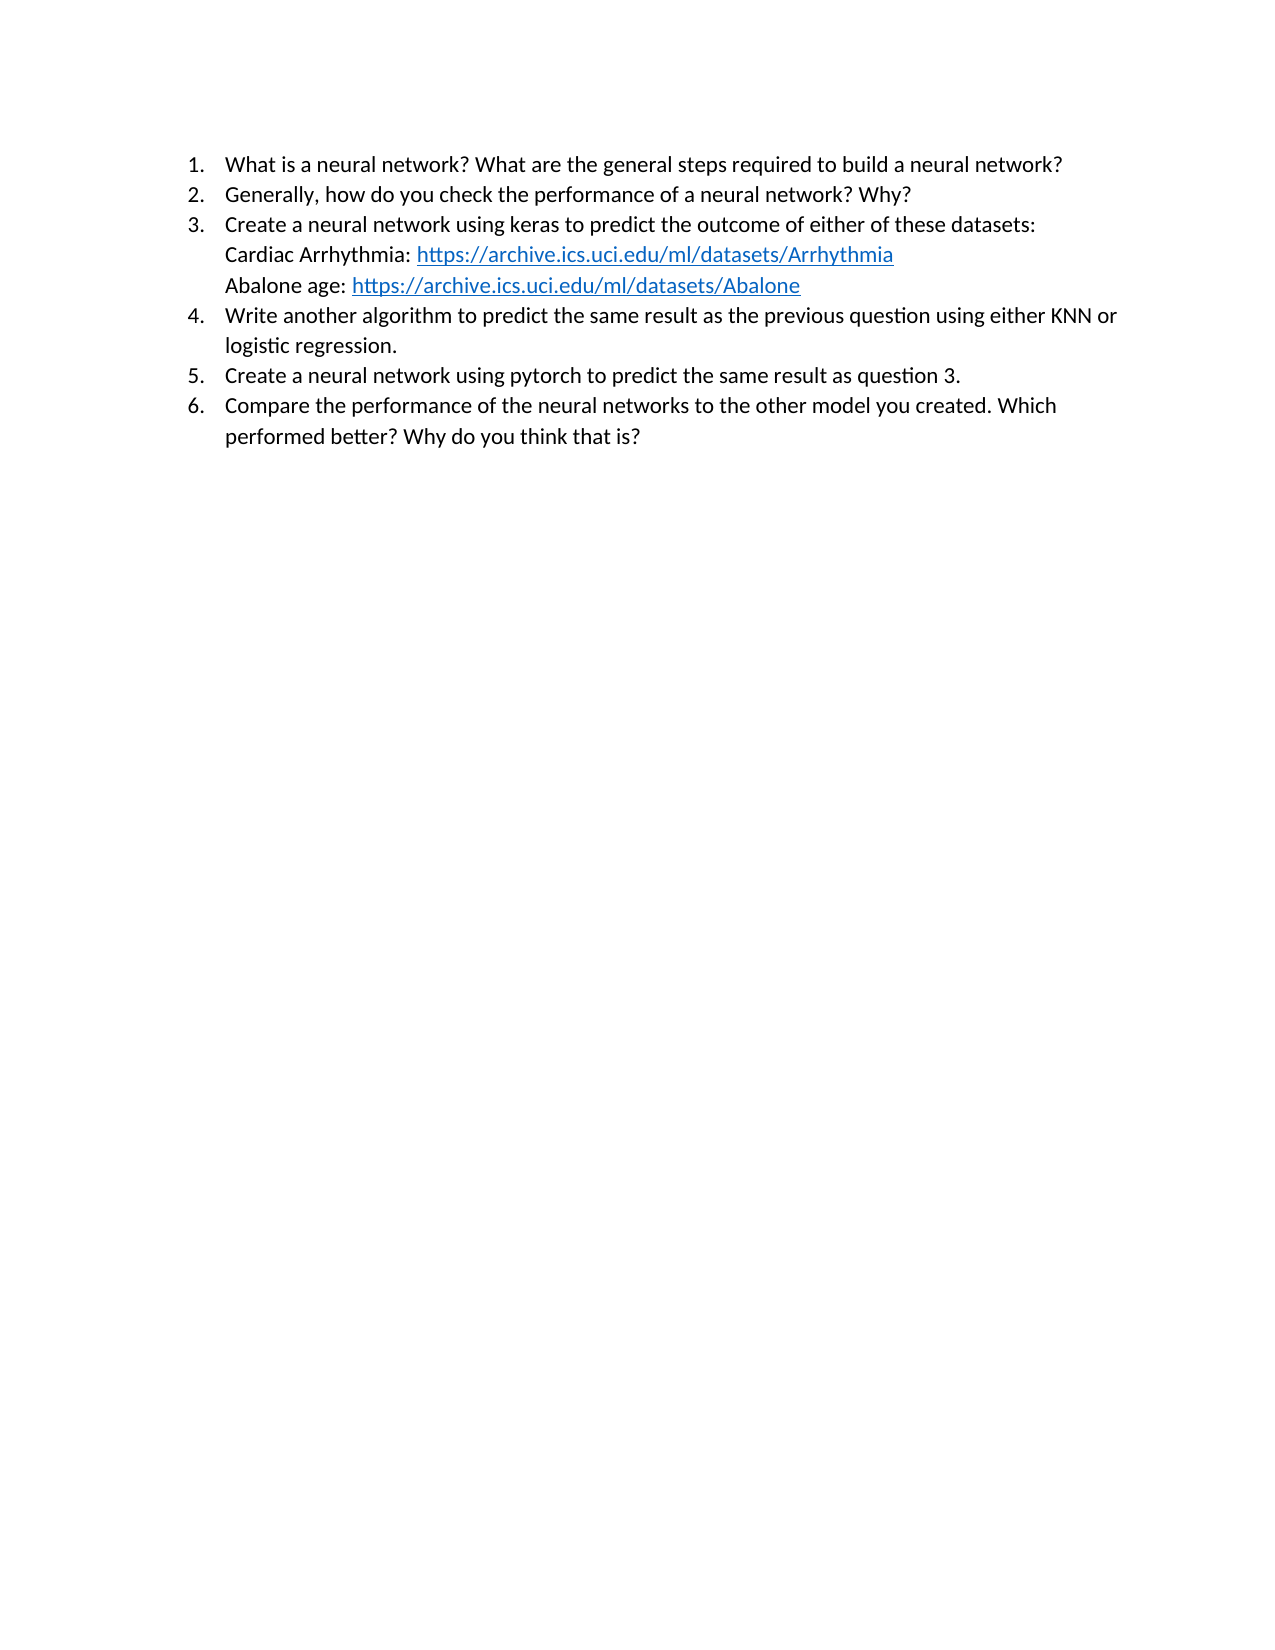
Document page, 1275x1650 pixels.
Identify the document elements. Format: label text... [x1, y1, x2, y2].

list Write another algorithm to predict the same result as the previous question using either KNN or logistic regression. [187, 301, 1125, 359]
list Create a neural network using pytorch to predict the same result as question 3. [187, 361, 1125, 389]
list Create a neural network using keras to predict the outcome of either of these datasets: [187, 210, 1125, 238]
list Cardiac Arrhythmia: https://archive.ics.uci.edu/ml/datasets/Arrhythmia [225, 241, 1125, 269]
list What is a neural network? What are the general steps required to build a neural network? [187, 150, 1125, 178]
list Abalone age: https://archive.ics.uci.edu/ml/datasets/Abalone [225, 271, 1125, 299]
list Generally, how do you check the performance of a neural network? Why? [187, 180, 1125, 208]
list Compare the performance of the neural networks to the other model you created. Which performed better? Why do you think that is? [187, 392, 1125, 450]
